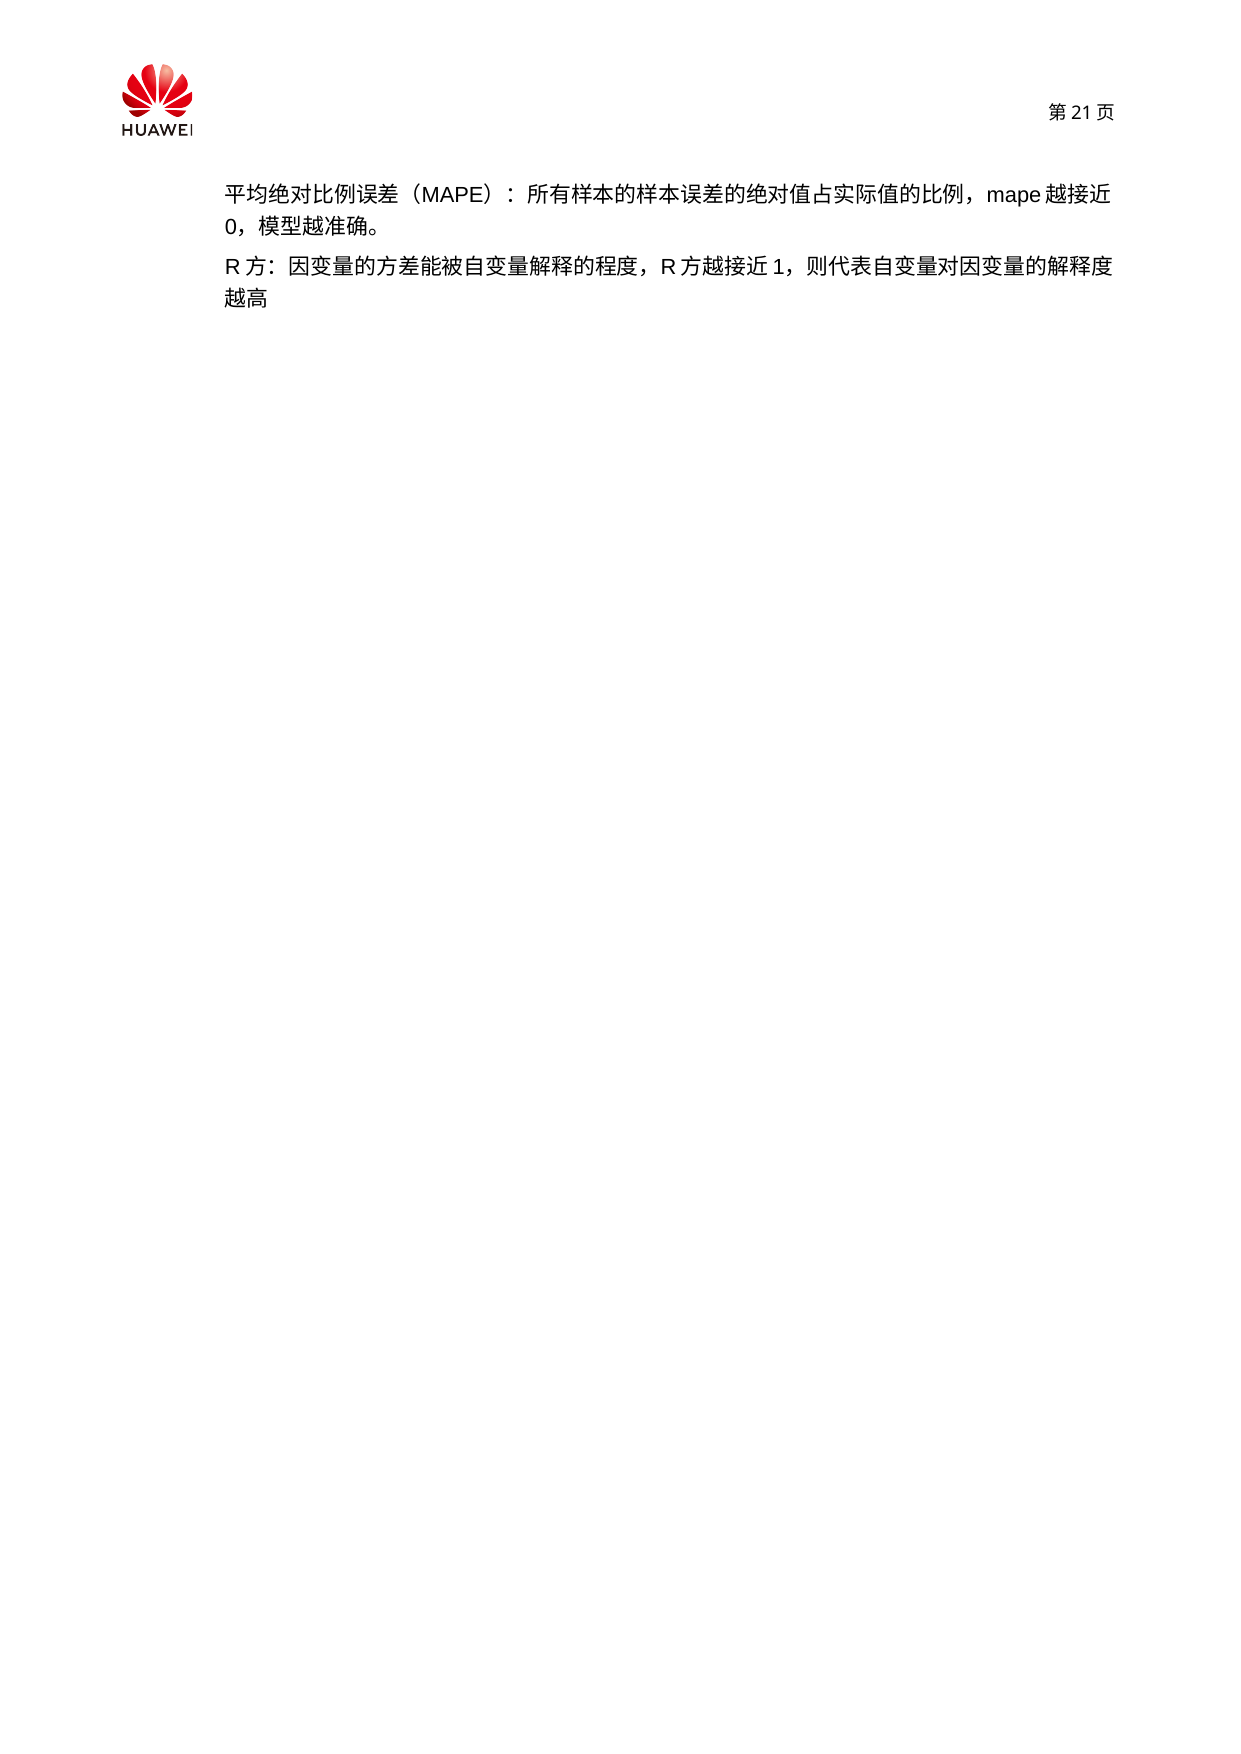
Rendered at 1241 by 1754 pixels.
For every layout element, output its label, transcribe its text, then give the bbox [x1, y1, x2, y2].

text R方：因变量的方差能被自变量解释的程度，R方越接近1，则代表自变量对因变量的解释度越高 [268, 249, 1122, 312]
text 平均绝对比例误差（MAPE）：所有样本的样本误差的绝对值占实际值的比例，mape越接近0，模型越准确。 [390, 177, 1122, 241]
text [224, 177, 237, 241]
picture [122, 64, 193, 136]
